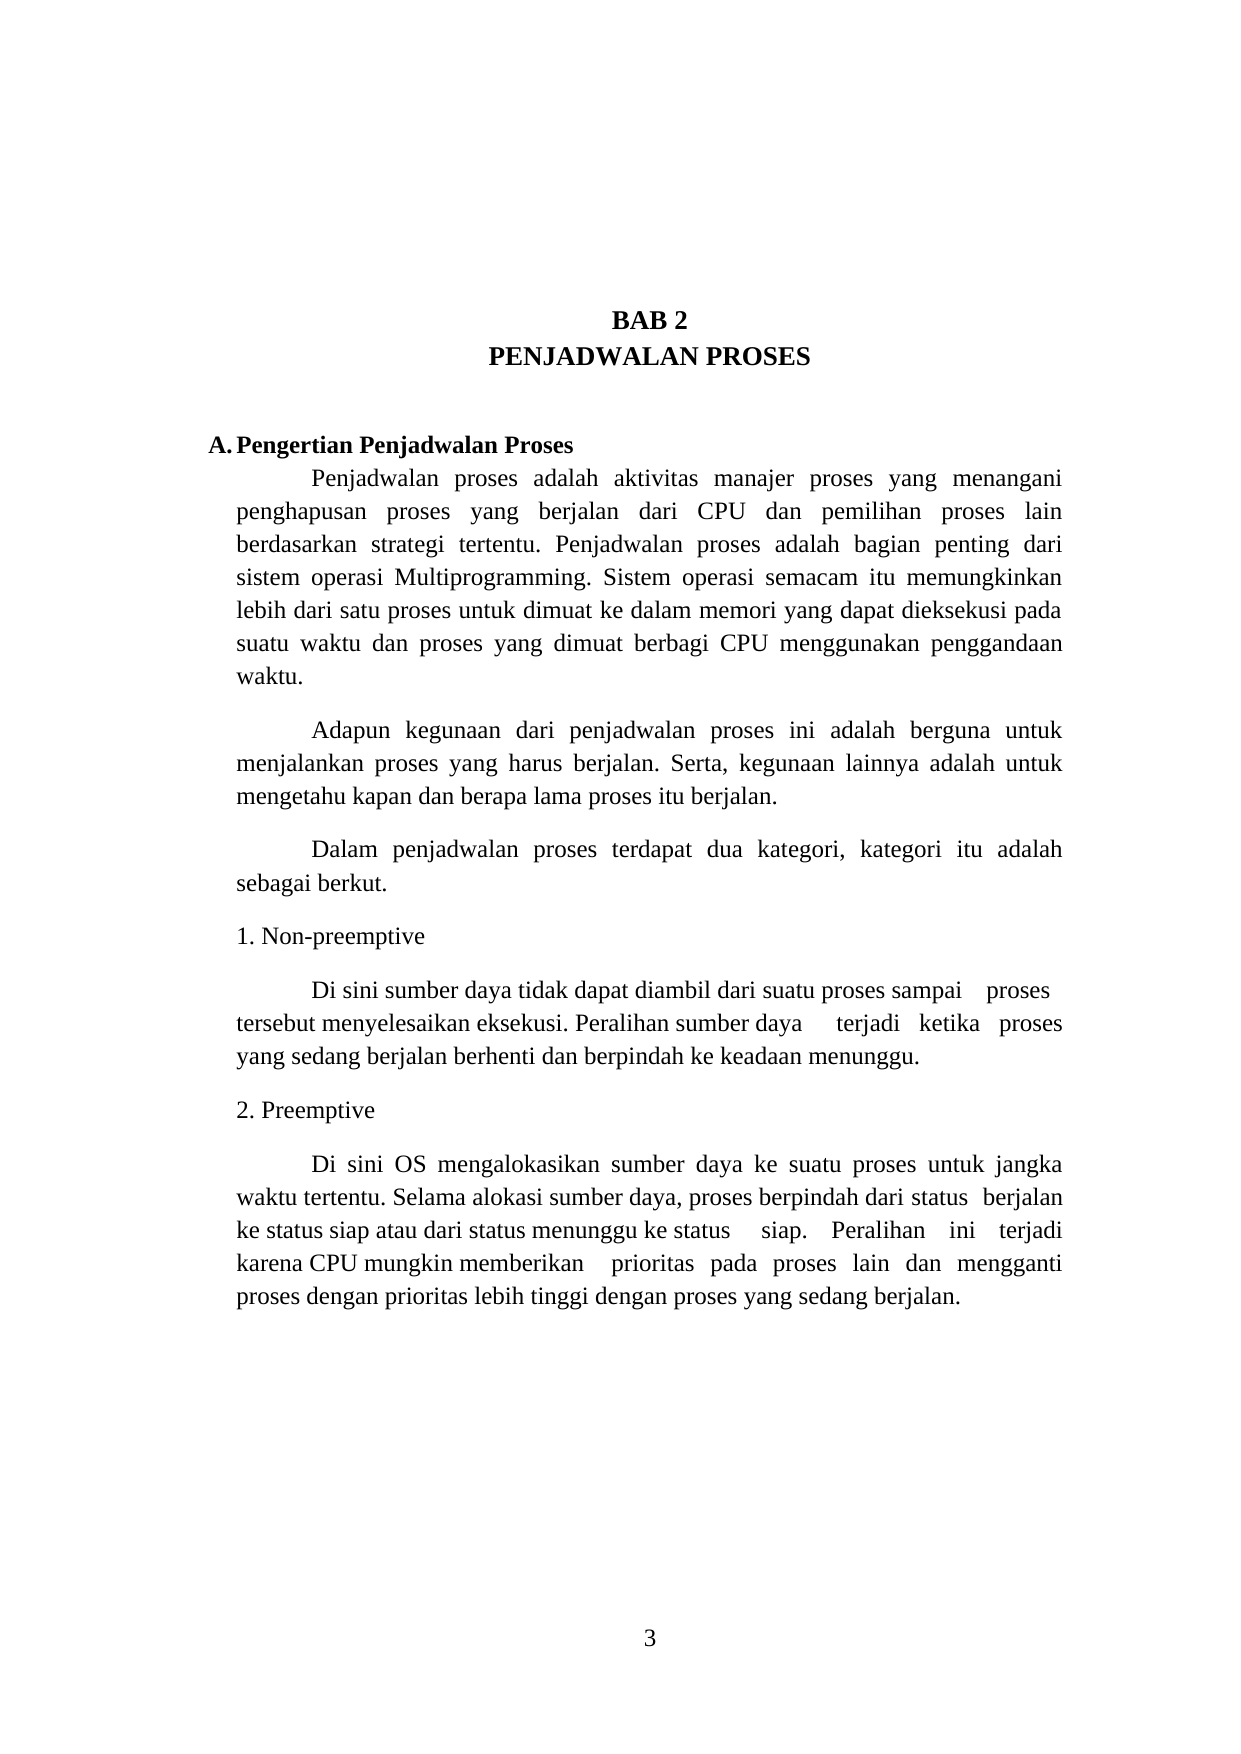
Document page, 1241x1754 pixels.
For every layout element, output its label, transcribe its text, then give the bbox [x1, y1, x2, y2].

text 1. Non-preemptive [236, 921, 1063, 950]
text Di sini OS mengalokasikan sumber daya ke suatu proses untuk jangka waktu tertentu. Selama alokasi sumber daya, proses berpindah dari status berjalan ke status siap atau dari status menunggu ke status siap. Peralihan ini terjadi karena CPU mungkin memberikan prioritas pada proses lain dan mengganti proses dengan prioritas lebih tinggi dengan proses yang sedang berjalan. [236, 1149, 1063, 1310]
text Adapun kegunaan dari penjadwalan proses ini adalah berguna untuk menjalankan proses yang harus berjalan. Serta, kegunaan lainnya adalah untuk mengetahu kapan dan berapa lama proses itu berjalan. [236, 715, 1063, 809]
text 2. Preemptive [236, 1095, 1063, 1124]
text Di sini sumber daya tidak dapat diambil dari suatu proses sampai proses tersebut menyelesaikan eksekusi. Peralihan sumber daya terjadi ketika proses yang sedang berjalan berhenti dan berpindah ke keadaan menunggu. [236, 975, 1063, 1070]
subtitle BAB 2 PENJADWALAN PROSES [236, 304, 1063, 371]
text Dalam penjadwalan proses terdapat dua kategori, kategori itu adalah sebagai berkut. [236, 834, 1063, 896]
text Penjadwalan proses adalah aktivitas manajer proses yang menangani penghapusan proses yang berjalan dari CPU dan pemilihan proses lain berdasarkan strategi tertentu. Penjadwalan proses adalah bagian penting dari sistem operasi Multiprogramming. Sistem operasi semacam itu memungkinkan lebih dari satu proses untuk dimuat ke dalam memori yang dapat dieksekusi pada suatu waktu dan proses yang dimuat berbagi CPU menggunakan penggandaan waktu. [236, 463, 1063, 689]
subtitle Pengertian Penjadwalan Proses [208, 430, 1063, 458]
